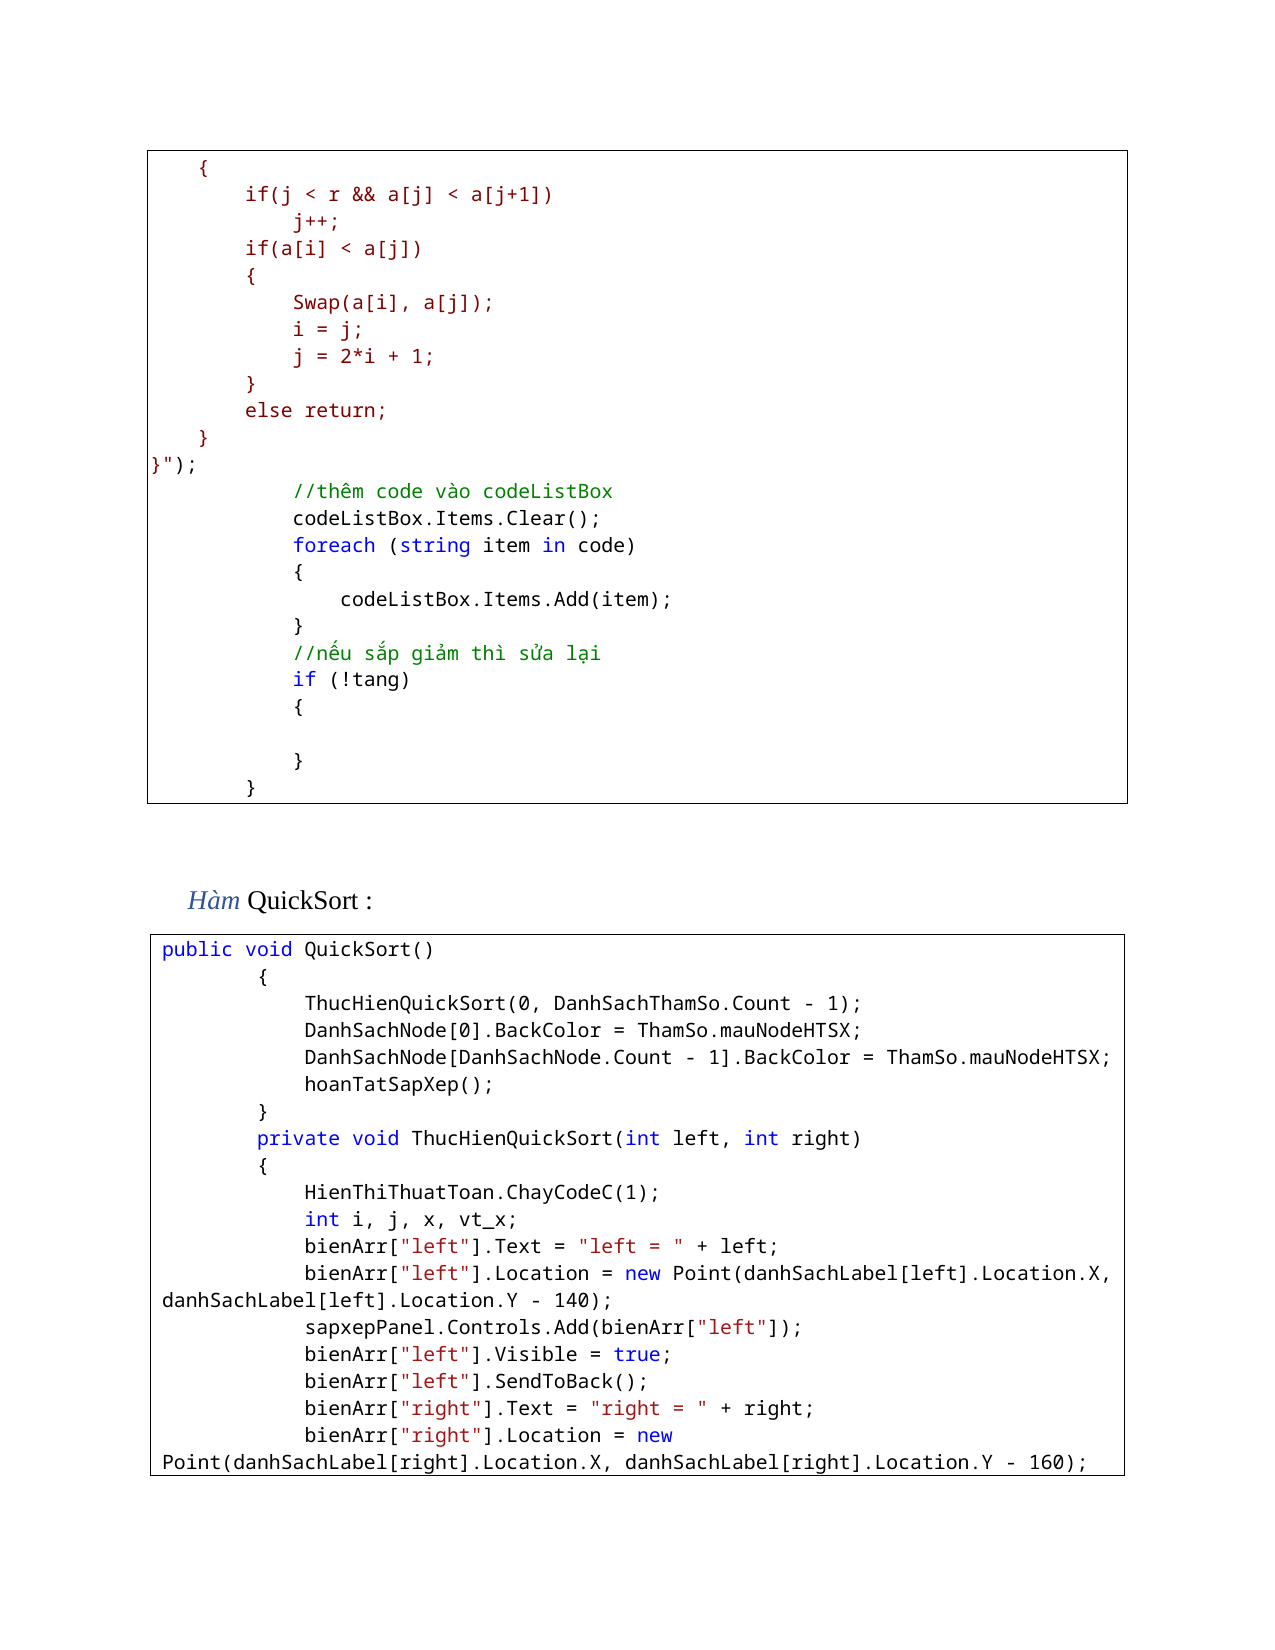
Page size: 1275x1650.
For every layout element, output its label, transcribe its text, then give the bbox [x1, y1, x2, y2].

text { [148, 151, 1127, 180]
text { [150, 558, 1125, 585]
text if(a[i] < a[j]) [150, 234, 1125, 261]
text } [150, 747, 1125, 771]
text Swap(a[i], a[j]); [150, 288, 1125, 315]
text codeListBox.Items.Add(item); [150, 585, 1125, 612]
text }"); [150, 450, 1125, 477]
text if (!tang) [150, 666, 1125, 693]
text if(j < r && a[j] < a[j+1]) [150, 180, 1125, 207]
text } [148, 771, 1127, 803]
text j = 2*i + 1; [150, 342, 1125, 369]
text foreach (string item in code) [150, 531, 1125, 558]
text } [150, 423, 1125, 450]
text j++; [150, 207, 1125, 234]
text { [150, 693, 1125, 720]
text codeListBox.Items.Clear(); [150, 504, 1125, 531]
text i = j; [150, 315, 1125, 342]
text } [150, 612, 1125, 639]
text Hàm QuickSort : [187, 884, 1125, 915]
text //thêm code vào codeListBox [150, 477, 1125, 504]
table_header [151, 935, 1124, 1475]
text } [150, 369, 1125, 396]
text //nếu sắp giảm thì sửa lại [150, 639, 1125, 666]
text else return; [150, 396, 1125, 423]
text { [150, 261, 1125, 288]
